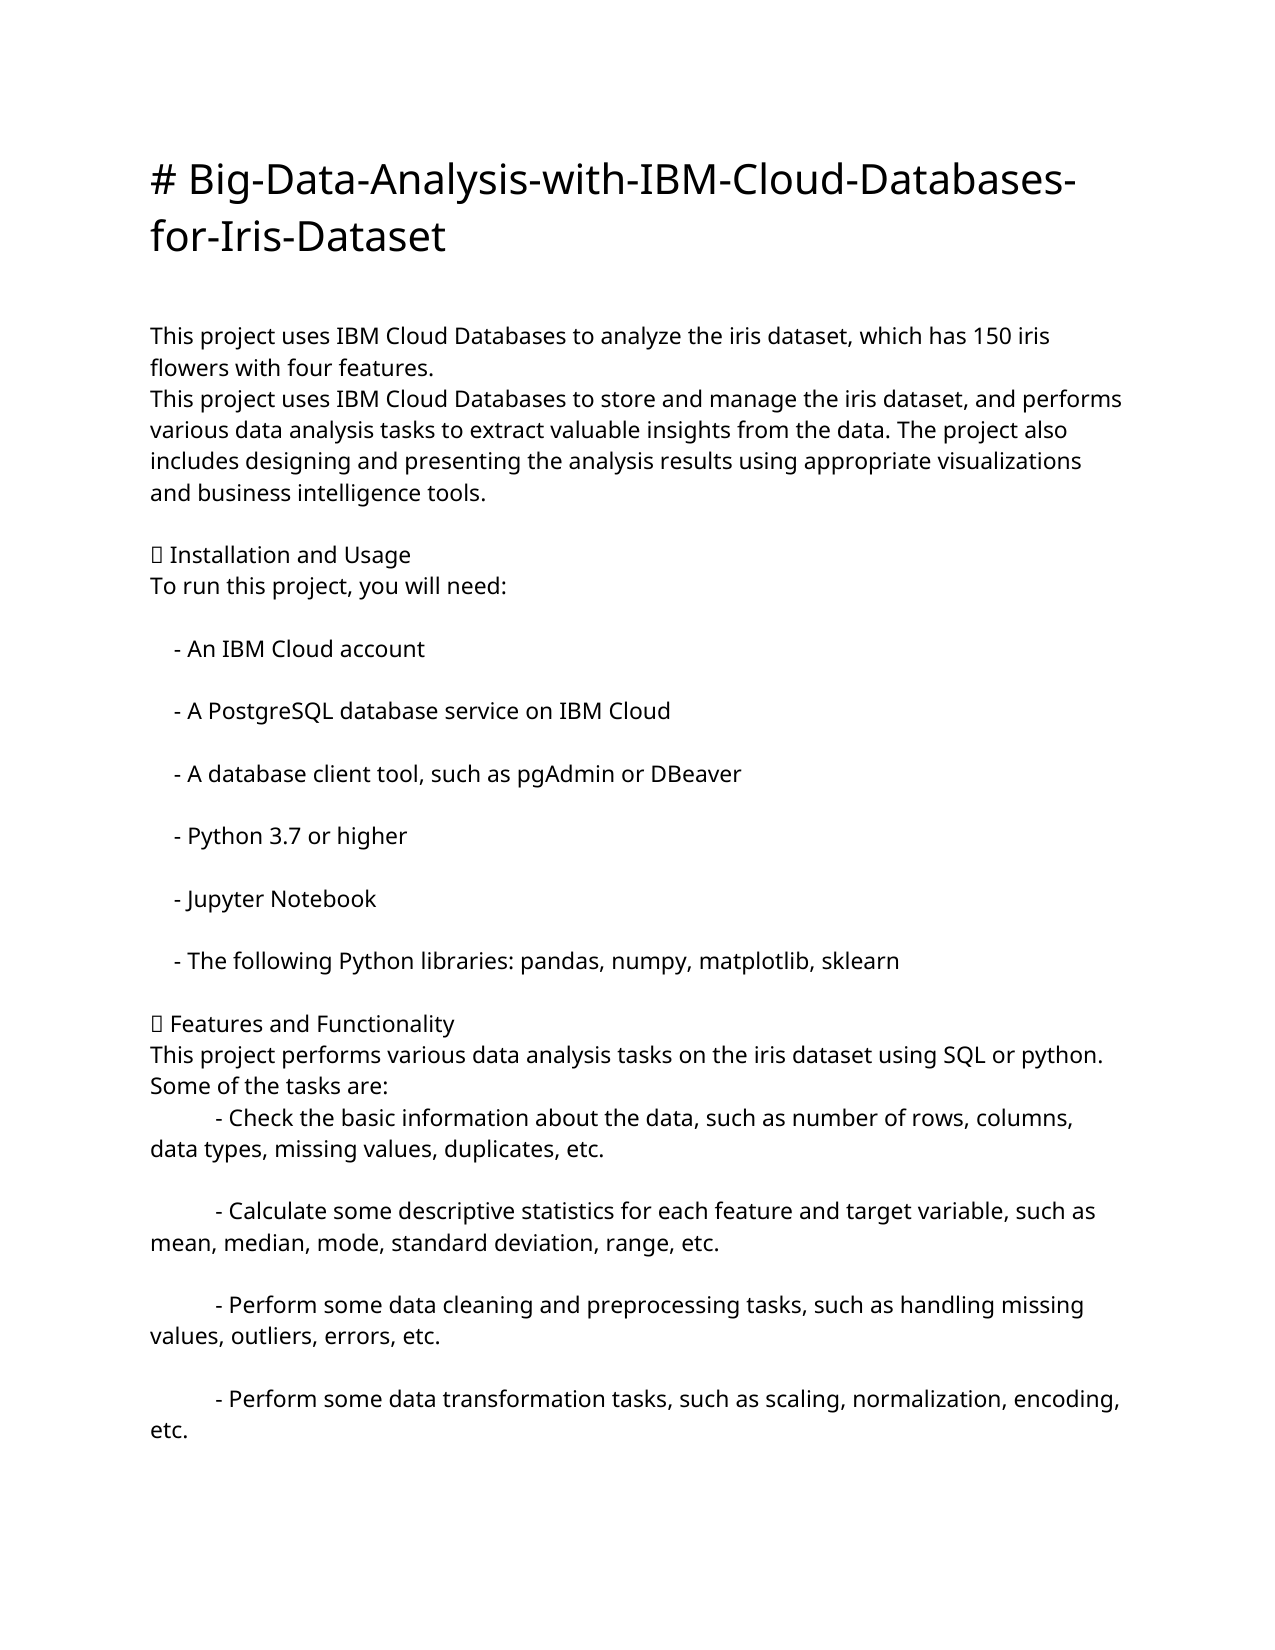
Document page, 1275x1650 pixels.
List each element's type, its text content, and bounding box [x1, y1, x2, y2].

text To run this project, you will need: [150, 570, 1125, 602]
text This project uses IBM Cloud Databases to analyze the iris dataset, which has 150 iris flowers with four features. [150, 320, 1125, 383]
text # Big-Data-Analysis-with-IBM-Cloud-Databases-for-Iris-Dataset [150, 150, 1125, 263]
text This project uses IBM Cloud Databases to store and manage the iris dataset, and performs various data analysis tasks to extract valuable insights from the data. The project also includes designing and presenting the analysis results using appropriate visualizations and business intelligence tools. [150, 383, 1125, 508]
text - Calculate some descriptive statistics for each feature and target variable, such as mean, median, mode, standard deviation, range, etc. [150, 1195, 1125, 1258]
text 🔺 Features and Functionality [150, 1008, 1125, 1039]
text - The following Python libraries: pandas, numpy, matplotlib, sklearn [150, 945, 1125, 977]
text - Check the basic information about the data, such as number of rows, columns, data types, missing values, duplicates, etc. [150, 1102, 1125, 1164]
text - Perform some data transformation tasks, such as scaling, normalization, encoding, etc. [150, 1383, 1125, 1445]
text - A database client tool, such as pgAdmin or DBeaver [150, 758, 1125, 789]
text - Perform some data cleaning and preprocessing tasks, such as handling missing values, outliers, errors, etc. [150, 1289, 1125, 1352]
text - A PostgreSQL database service on IBM Cloud [150, 695, 1125, 727]
text - Jupyter Notebook [150, 883, 1125, 914]
text - An IBM Cloud account [150, 633, 1125, 664]
text - Python 3.7 or higher [150, 820, 1125, 852]
text This project performs various data analysis tasks on the iris dataset using SQL or python. Some of the tasks are: [150, 1039, 1125, 1102]
text 🔺 Installation and Usage [150, 539, 1125, 570]
